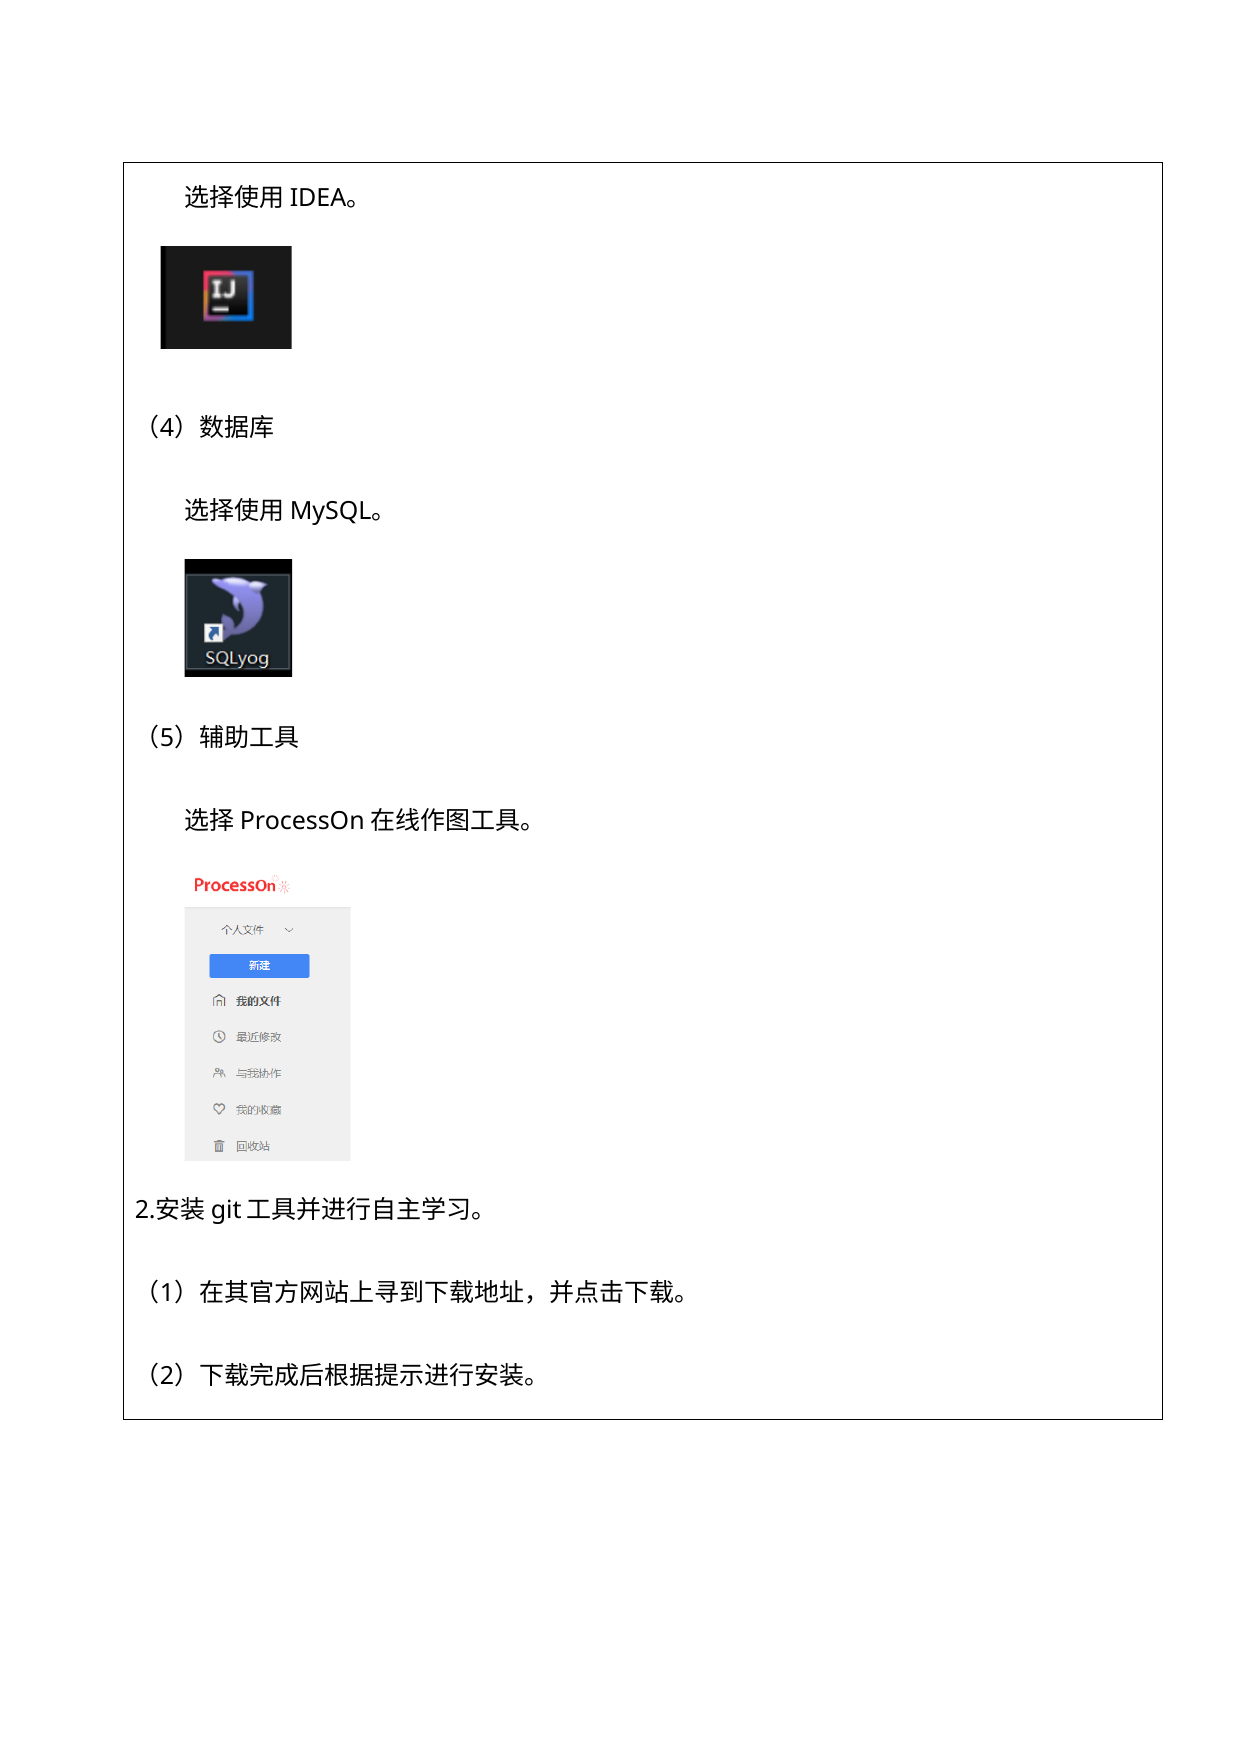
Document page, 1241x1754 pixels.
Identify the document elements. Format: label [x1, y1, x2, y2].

table_cell [124, 163, 1162, 1418]
picture [184, 868, 351, 1161]
picture [184, 559, 293, 677]
picture [160, 246, 292, 349]
